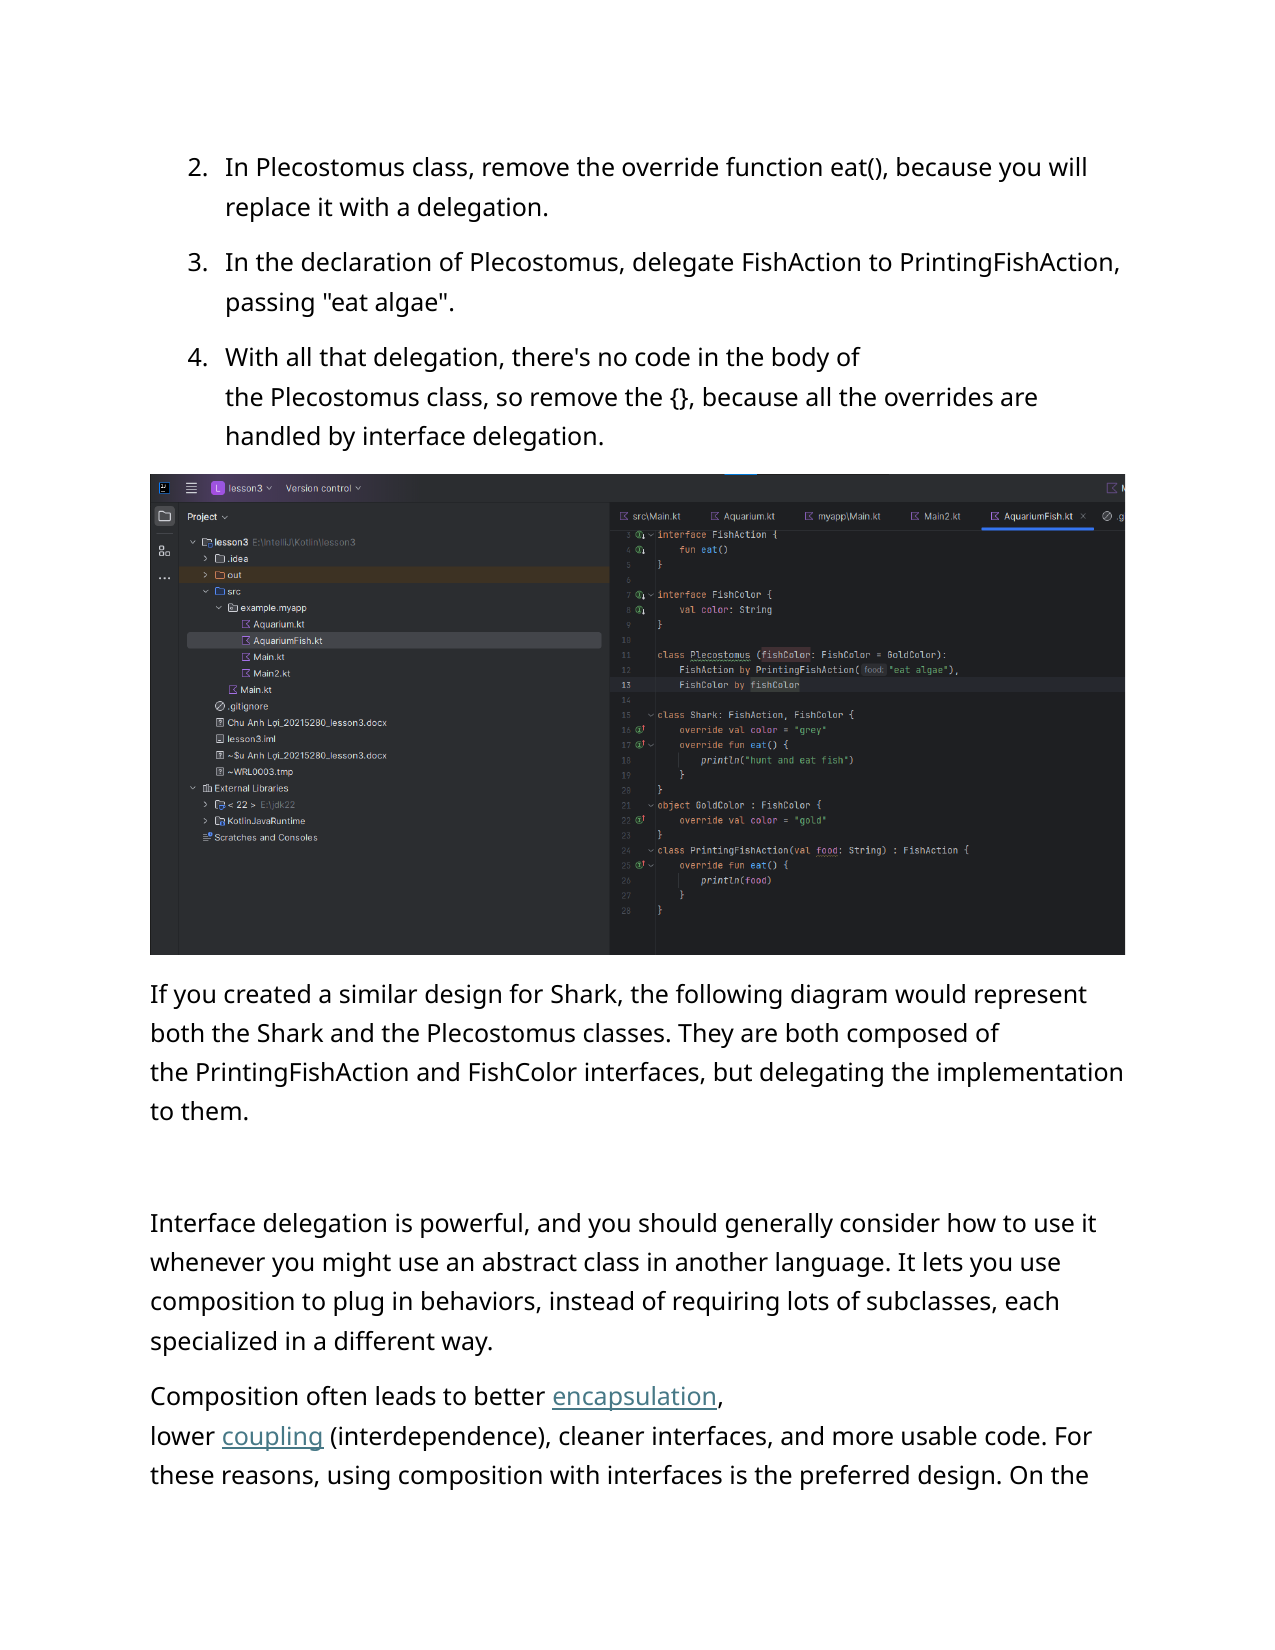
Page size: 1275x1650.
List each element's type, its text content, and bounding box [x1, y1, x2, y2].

text If you created a similar design for Shark, the following diagram would represent both the Shark and the Plecostomus classes. They are both composed of the PrintingFishAction and FishColor interfaces, but delegating the implementation to them. [150, 977, 1125, 1128]
list In Plecostomus class, remove the override function eat(), because you will replace it with a delegation. [187, 150, 1125, 223]
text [150, 1379, 1125, 1491]
text Interface delegation is powerful, and you should generally consider how to use it whenever you might use an abstract class in another language. It lets you use composition to plug in behaviors, instead of requiring lots of subclasses, each specialized in a different way. [150, 1206, 1125, 1357]
list In the declaration of Plecostomus, delegate FishAction to PrintingFishAction, passing "eat algae". [187, 245, 1125, 318]
list With all that delegation, there's no code in the body of the Plecostomus class, so remove the {}, because all the overrides are handled by interface delegation. [187, 340, 1125, 452]
picture [150, 474, 1125, 955]
